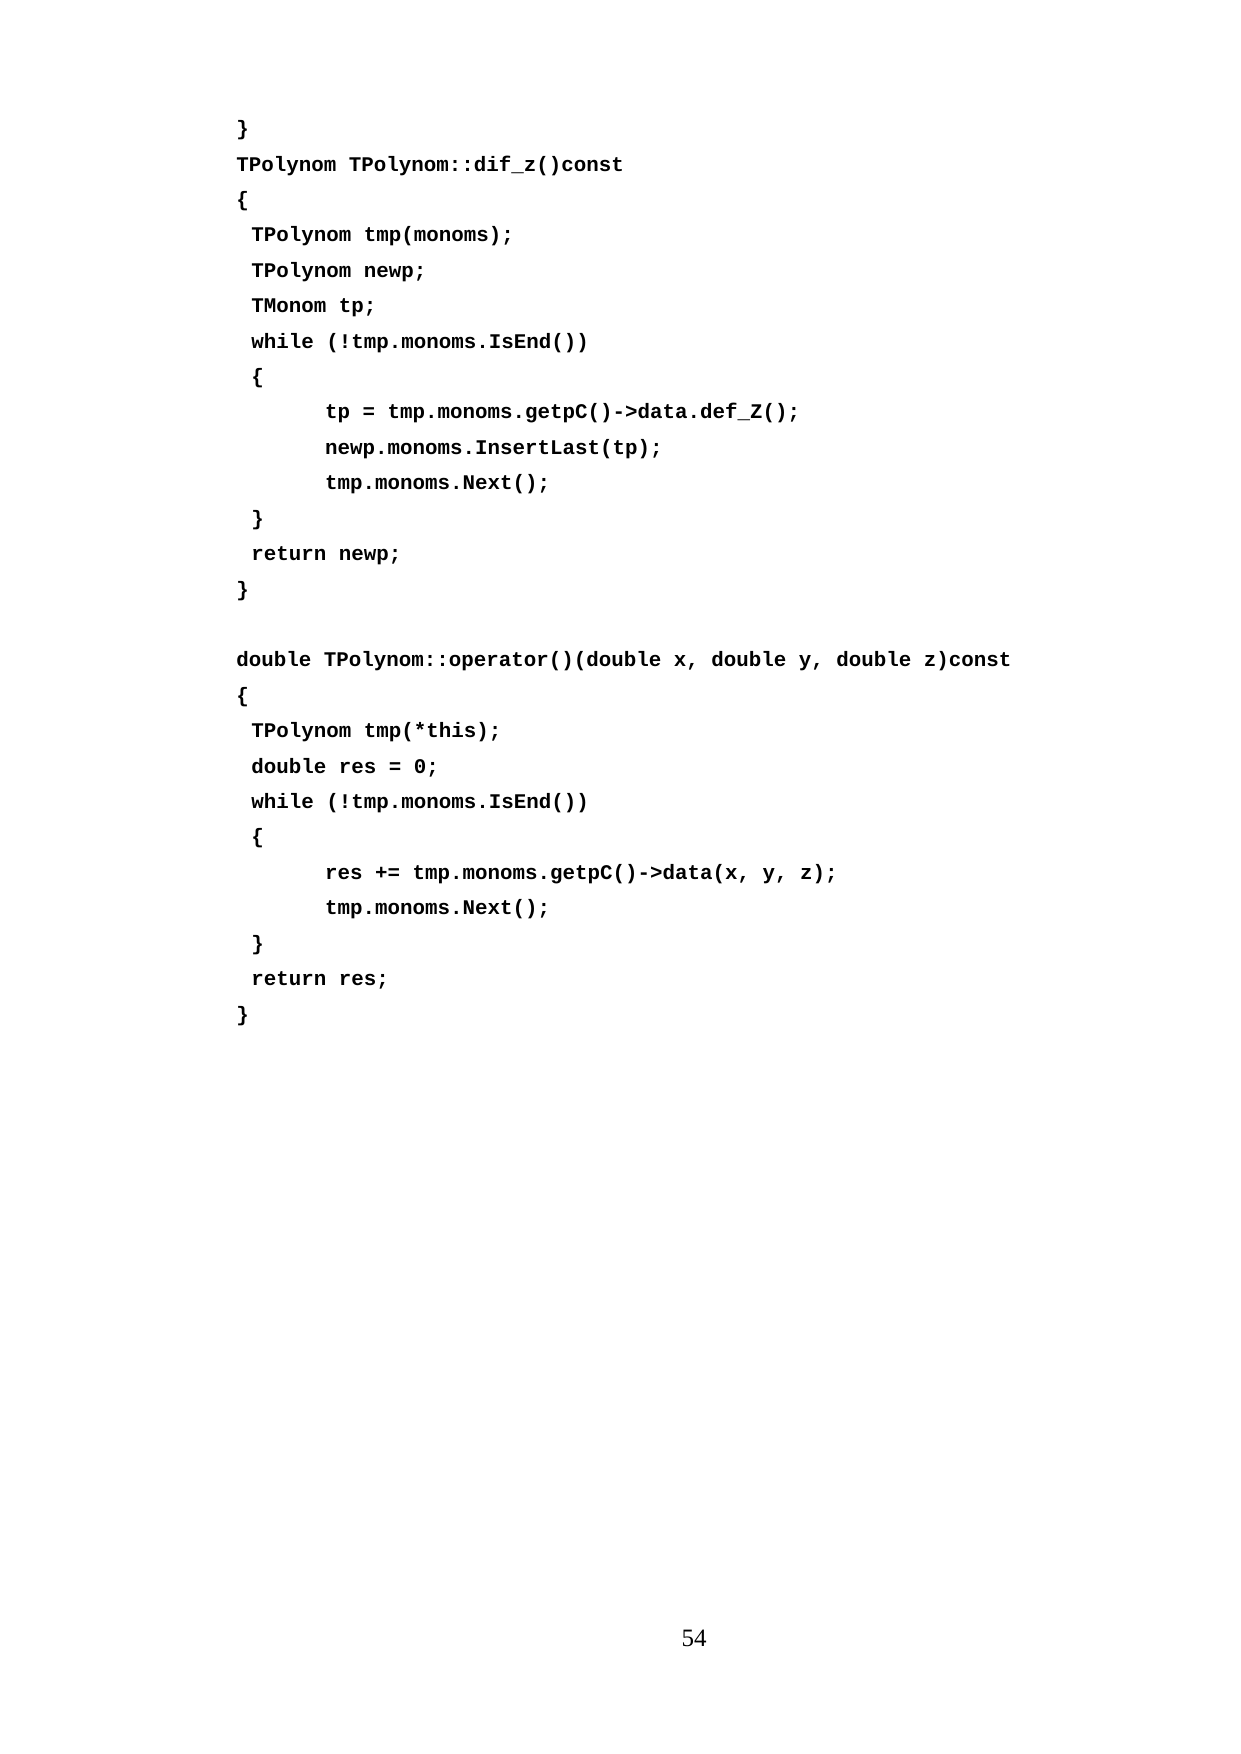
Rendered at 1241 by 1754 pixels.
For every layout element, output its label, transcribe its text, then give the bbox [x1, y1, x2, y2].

text } [177, 578, 1152, 602]
text { [177, 685, 1152, 708]
text while (!tmp.monoms.IsEnd()) [177, 791, 1152, 815]
text TPolynom newp; [177, 260, 1152, 283]
text tp = tmp.monoms.getpC()->data.def_Z(); [177, 401, 1152, 425]
text } [177, 508, 1152, 531]
text tmp.monoms.Next(); [177, 472, 1152, 496]
text TMonom tp; [177, 295, 1152, 319]
text while (!tmp.monoms.IsEnd()) [177, 331, 1152, 354]
text res += tmp.monoms.getpC()->data(x, y, z); [177, 862, 1152, 886]
text newp.monoms.InsertLast(tp); [177, 437, 1152, 461]
text return res; [177, 968, 1152, 992]
text TPolynom tmp(*this); [177, 720, 1152, 744]
text return newp; [177, 543, 1152, 567]
text } [177, 1003, 1152, 1027]
text tmp.monoms.Next(); [177, 897, 1152, 921]
text TPolynom TPolynom::dif_z()const [177, 153, 1152, 177]
text } [177, 933, 1152, 956]
text TPolynom tmp(monoms); [177, 224, 1152, 248]
text double res = 0; [177, 756, 1152, 779]
text { [177, 826, 1152, 850]
text double TPolynom::operator()(double x, double y, double z)const [177, 649, 1152, 673]
text { [177, 189, 1152, 213]
text } [177, 118, 1152, 142]
text { [177, 366, 1152, 390]
